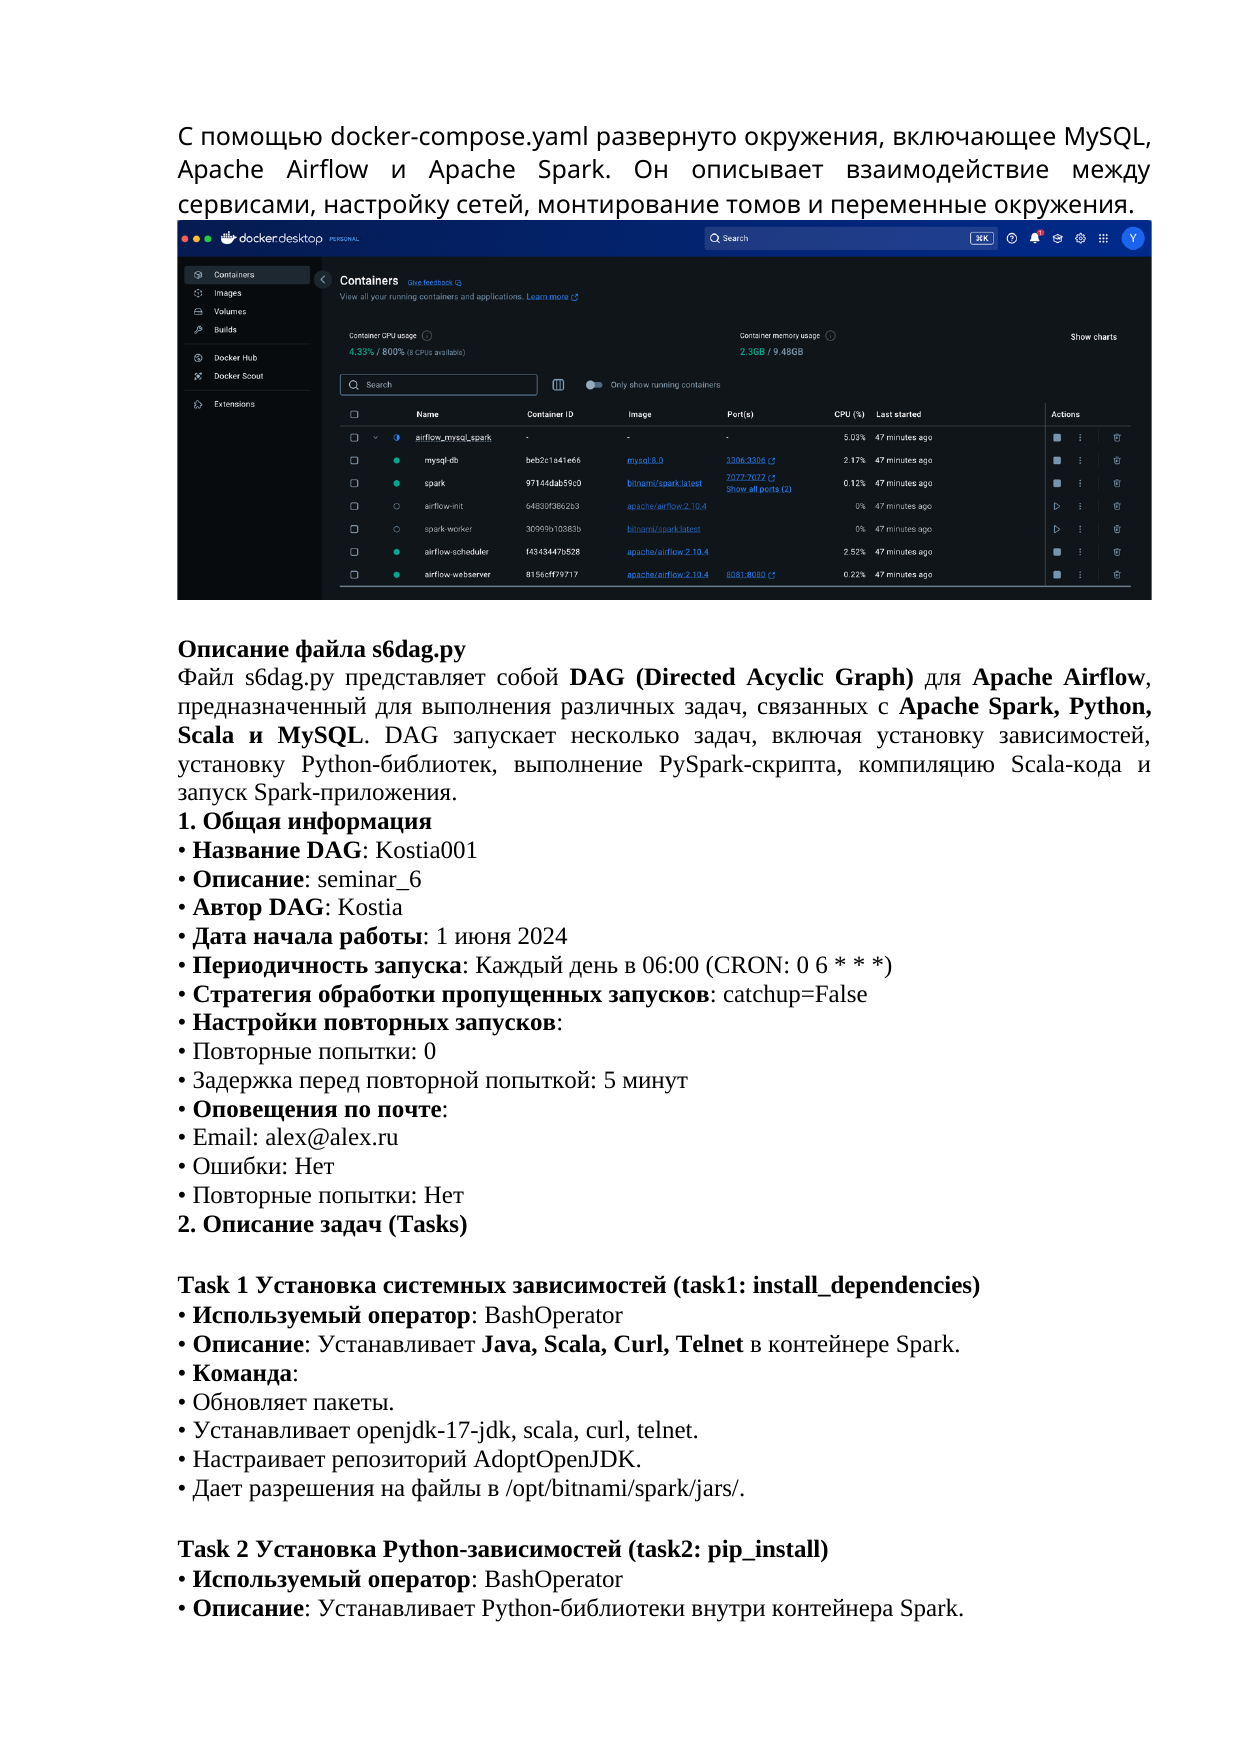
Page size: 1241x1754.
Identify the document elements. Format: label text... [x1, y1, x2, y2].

text • Повторные попытки: 0 [177, 1036, 1152, 1065]
text Описание файла s6dag.py [177, 634, 1152, 662]
text • Устанавливает openjdk-17-jdk, scala, curl, telnet. [177, 1415, 1152, 1444]
text • Настраивает репозиторий AdoptOpenJDK. [177, 1444, 1152, 1473]
text • Используемый оператор: BashOperator [177, 1300, 1152, 1329]
text • Описание: seminar_6 [177, 864, 1152, 892]
text • Описание: Устанавливает Java, Scala, Curl, Telnet в контейнере Spark. [177, 1329, 1152, 1358]
text 2. Описание задач (Tasks) [177, 1209, 1152, 1237]
text Task 2️ Установка Python-зависимостей (task2: pip_install) [177, 1530, 1152, 1564]
text • Периодичность запуска: Каждый день в 06:00 (CRON: 0 6 * * *) [177, 950, 1152, 979]
text • Команда: [177, 1358, 1152, 1387]
text • Название DAG: Kostia001 [177, 835, 1152, 864]
text С помощью docker-compose.yaml развернуто окружения, включающее MySQL, Apache Airflow и Apache Spark. Он описывает взаимодействие между сервисами, настройку сетей, монтирование томов и переменные окружения. [177, 118, 1152, 220]
text • Дает разрешения на файлы в /opt/bitnami/spark/jars/. [177, 1473, 1152, 1502]
text Task 1️ Установка системных зависимостей (task1: install_dependencies) [177, 1266, 1152, 1300]
text • Стратегия обработки пропущенных запусков: catchup=False [177, 979, 1152, 1007]
text • Описание: Устанавливает Python-библиотеки внутри контейнера Spark. [177, 1593, 1152, 1622]
text • Используемый оператор: BashOperator [177, 1564, 1152, 1593]
text • Оповещения по почте: [177, 1094, 1152, 1122]
text • Автор DAG: Kostia [177, 892, 1152, 921]
picture [177, 220, 1152, 600]
text 1. Общая информация [177, 806, 1152, 835]
text • Email: alex@alex.ru [177, 1122, 1152, 1151]
text • Настройки повторных запусков: [177, 1007, 1152, 1036]
text Файл s6dag.py представляет собой DAG (Directed Acyclic Graph) для Apache Airflow, предназначенный для выполнения различных задач, связанных с Apache Spark, Python, Scala и MySQL. DAG запускает несколько задач, включая установку зависимостей, установку Python-библиотек, выполнение PySpark-скрипта, компиляцию Scala-кода и запуск Spark-приложения. [177, 662, 1152, 806]
text • Дата начала работы: 1 июня 2024 [177, 921, 1152, 950]
text • Задержка перед повторной попыткой: 5 минут [177, 1065, 1152, 1094]
text • Повторные попытки: Нет [177, 1180, 1152, 1209]
text • Обновляет пакеты. [177, 1387, 1152, 1415]
text • Ошибки: Нет [177, 1151, 1152, 1180]
